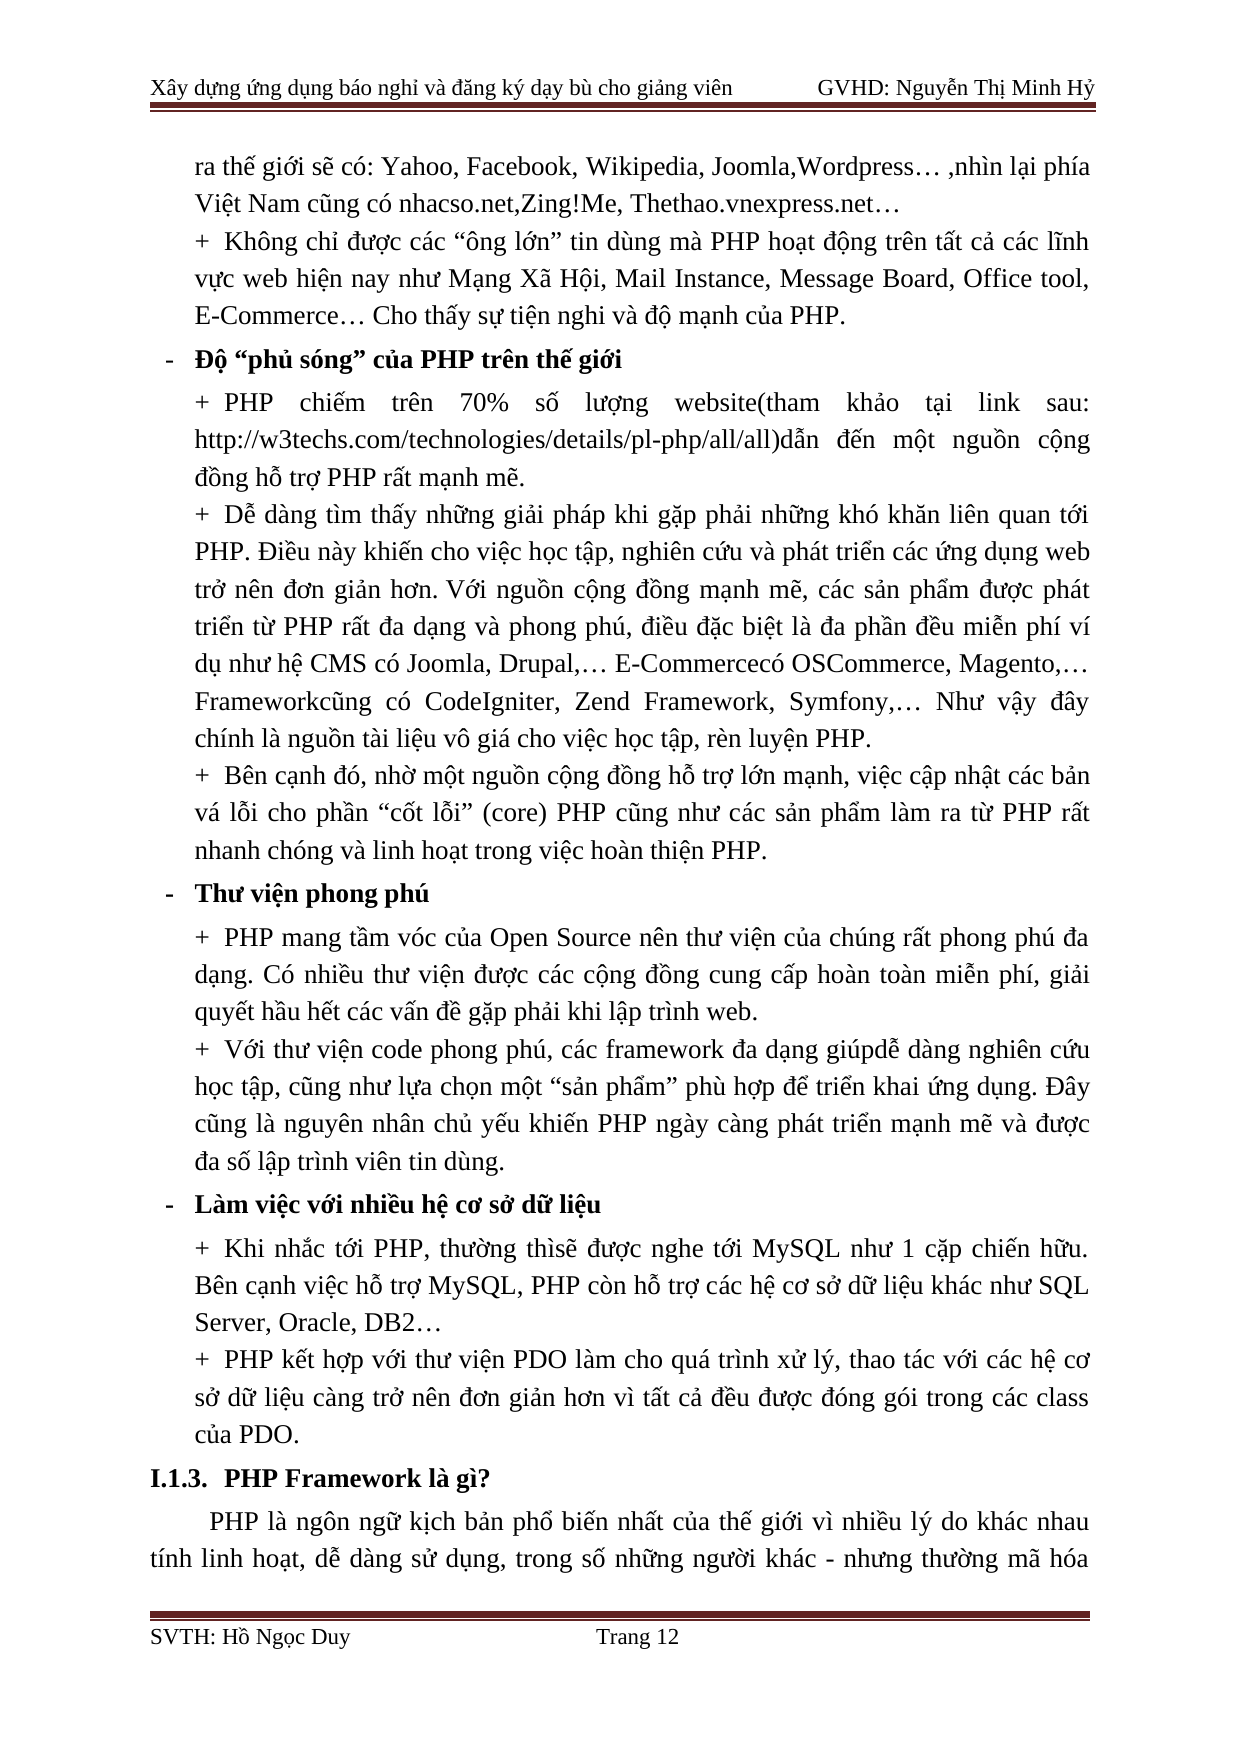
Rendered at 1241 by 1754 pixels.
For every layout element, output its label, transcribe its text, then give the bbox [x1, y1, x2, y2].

list PHP kết hợp với thư viện PDO làm cho quá trình xử lý, thao tác với các hệ cơ sở dữ liệu càng trở nên đơn giản hơn vì tất cả đều được đóng gói trong các class của PDO. [194, 1343, 1090, 1449]
list PHP chiếm trên 70% số lượng website(tham khảo tại link sau: http://w3techs.com/technologies/details/pl-php/all/all)dẫn đến một nguồn cộng đồng hỗ trợ PHP rất mạnh mẽ. [194, 386, 1090, 492]
list PHP mang tầm vóc của Open Source nên thư viện của chúng rất phong phú đa dạng. Có nhiều thư viện được các cộng đồng cung cấp hoàn toàn miễn phí, giải quyết hầu hết các vấn đề gặp phải khi lập trình web. [194, 921, 1090, 1027]
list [194, 150, 1090, 218]
list Khi nhắc tới PHP, thường thìsẽ được nghe tới MySQL như 1 cặp chiến hữu. Bên cạnh việc hỗ trợ MySQL, PHP còn hỗ trợ các hệ cơ sở dữ liệu khác như SQL Server, Oracle, DB2… [194, 1232, 1090, 1337]
list Bên cạnh đó, nhờ một nguồn cộng đồng hỗ trợ lớn mạnh, việc cập nhật các bản vá lỗi cho phần “cốt lỗi” (core) PHP cũng như các sản phẩm làm ra từ PHP rất nhanh chóng và linh hoạt trong việc hoàn thiện PHP. [194, 759, 1090, 865]
list PHP Framework là gì? [150, 1462, 1090, 1493]
list Với thư viện code phong phú, các framework đa dạng giúpdễ dàng nghiên cứu học tập, cũng như lựa chọn một “sản phẩm” phù hợp để triển khai ứng dụng. Đây cũng là nguyên nhân chủ yếu khiến PHP ngày càng phát triển mạnh mẽ và được đa số lập trình viên tin dùng. [194, 1033, 1090, 1176]
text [150, 1505, 1090, 1574]
list Làm việc với nhiều hệ cơ sở dữ liệu [165, 1188, 1090, 1219]
list Không chỉ được các “ông lớn” tin dùng mà PHP hoạt động trên tất cả các lĩnh vực web hiện nay như Mạng Xã Hội, Mail Instance, Message Board, Office tool, E-Commerce… Cho thấy sự tiện nghi và độ mạnh của PHP. [194, 224, 1090, 330]
list Độ “phủ sóng” của PHP trên thế giới [165, 343, 1090, 374]
list Thư viện phong phú [165, 877, 1090, 908]
list Dễ dàng tìm thấy những giải pháp khi gặp phải những khó khăn liên quan tới PHP. Điều này khiến cho việc học tập, nghiên cứu và phát triển các ứng dụng web trở nên đơn giản hơn. Với nguồn cộng đồng mạnh mẽ, các sản phẩm được phát triển từ PHP rất đa dạng và phong phú, điều đặc biệt là đa phần đều miễn phí ví dụ như hệ CMS có Joomla, Drupal,… E-Commercecó OSCommerce, Magento,… Frameworkcũng có CodeIgniter, Zend Framework, Symfony,… Như vậy đây chính là nguồn tài liệu vô giá cho việc học tập, rèn luyện PHP. [194, 498, 1090, 753]
